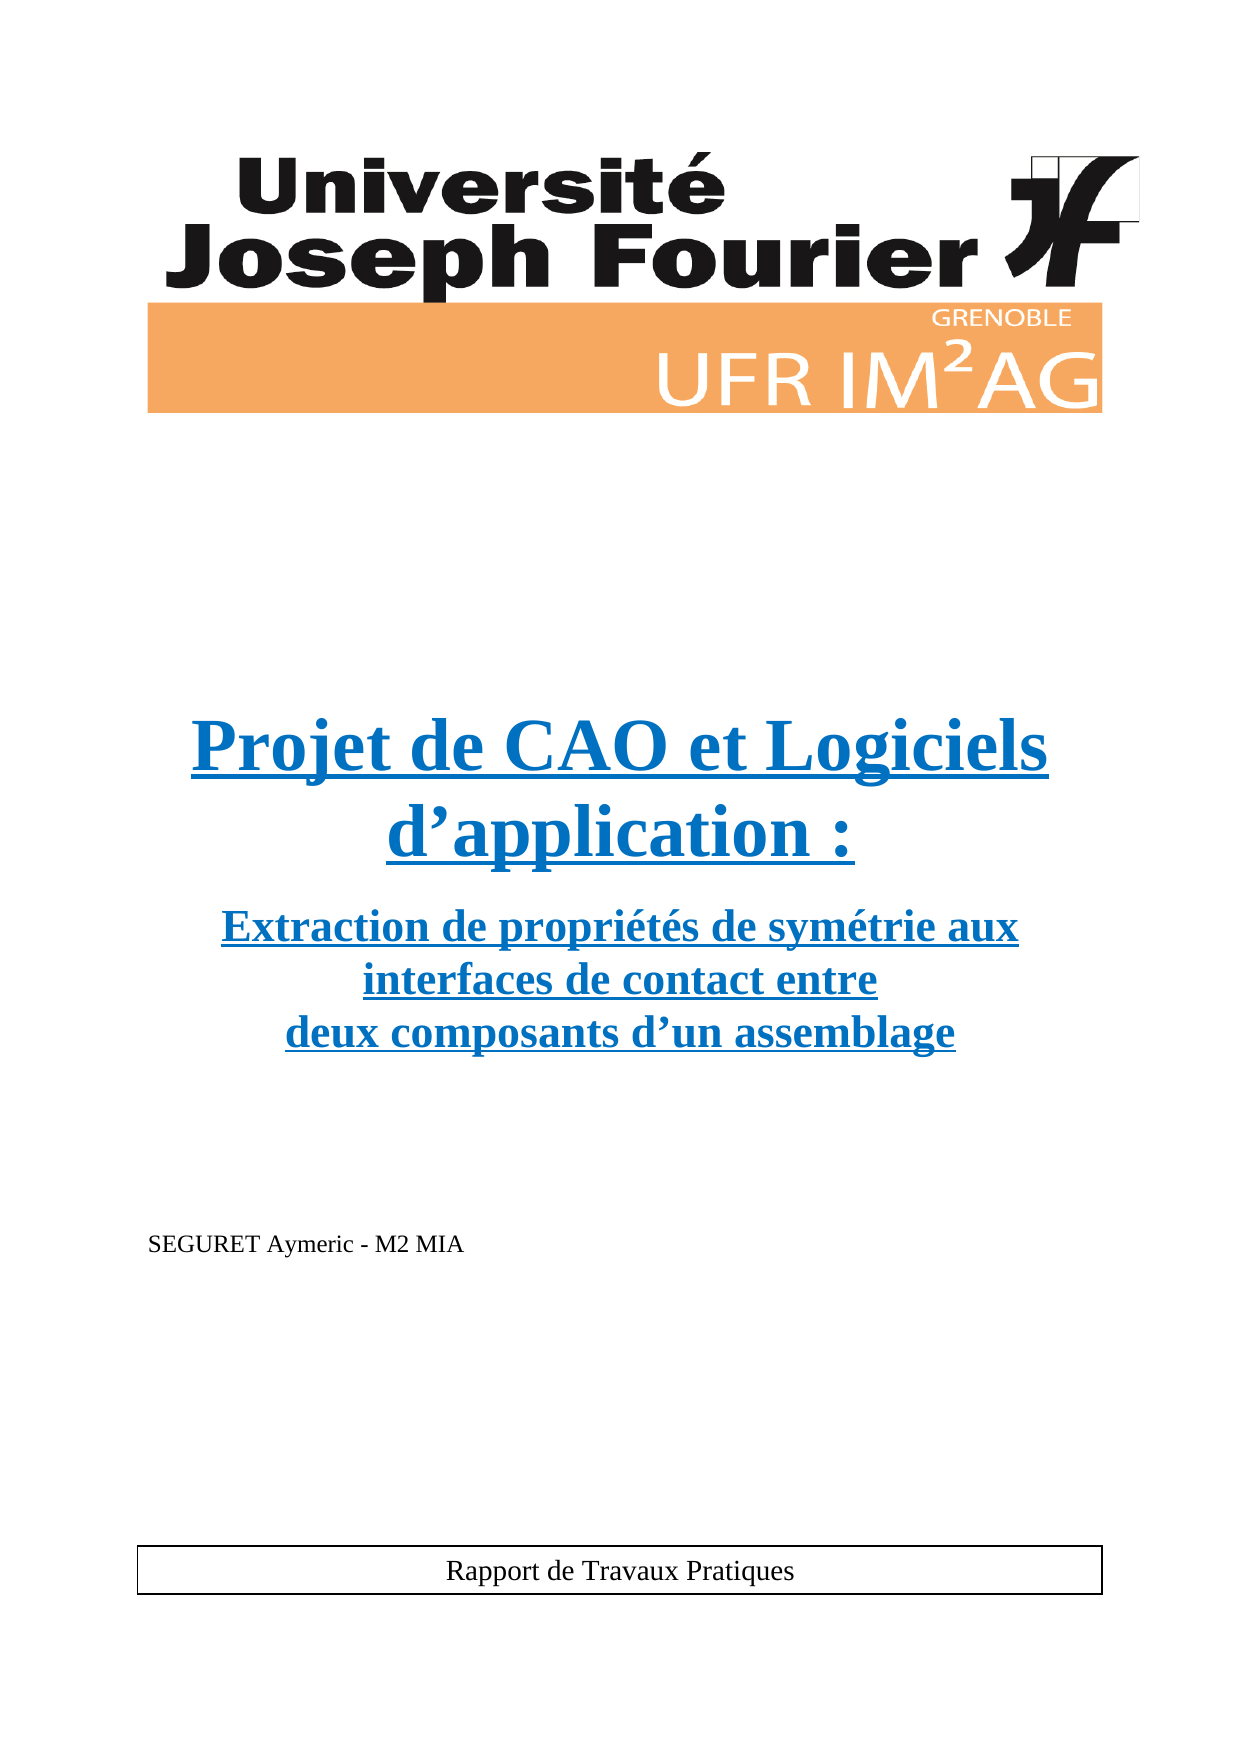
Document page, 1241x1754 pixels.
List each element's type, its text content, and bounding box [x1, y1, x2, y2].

text deux composants d’un assemblage [148, 1004, 1093, 1057]
text Extraction de propriétés de symétrie aux interfaces de contact entre [148, 899, 1093, 1004]
text Projet de CAO et Logiciels d’application : [148, 700, 1093, 872]
text SEGURET Aymeric - M2 MIA [148, 1229, 1093, 1258]
picture [147, 147, 1140, 413]
